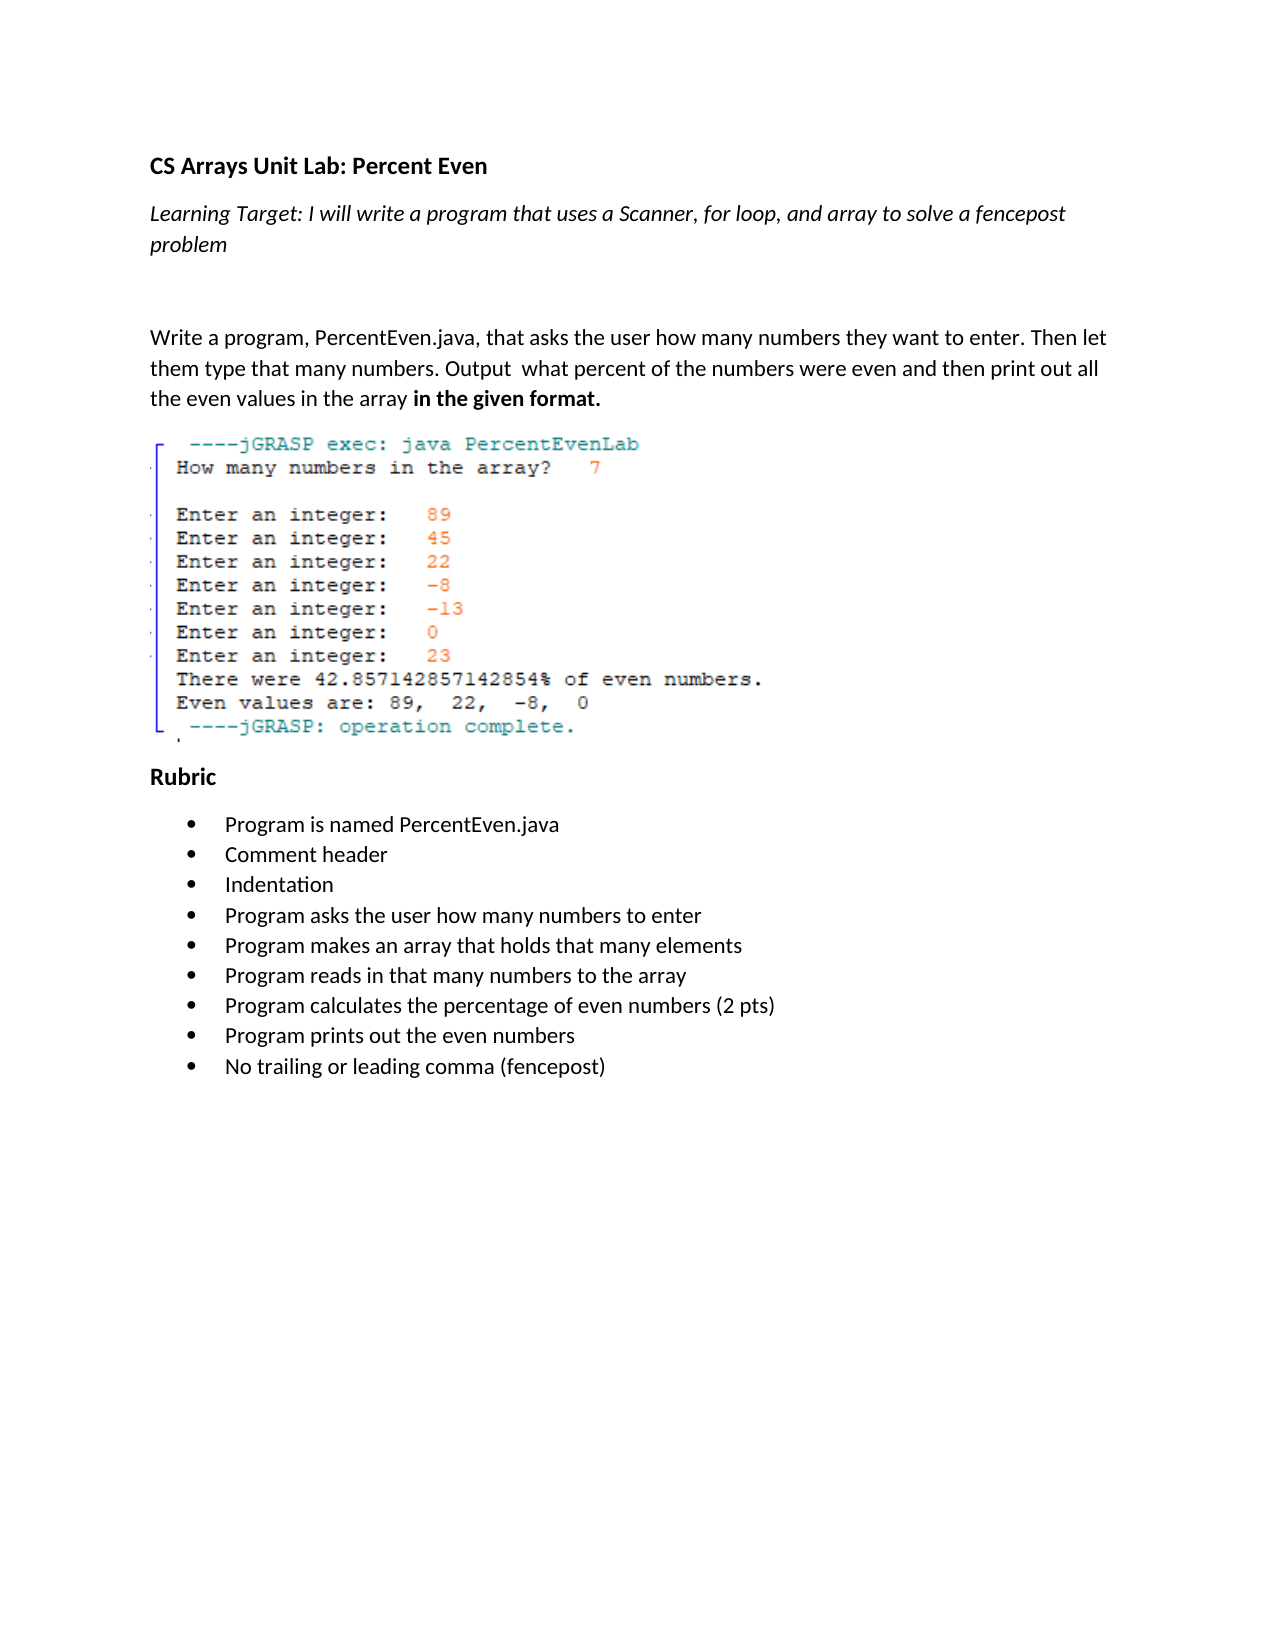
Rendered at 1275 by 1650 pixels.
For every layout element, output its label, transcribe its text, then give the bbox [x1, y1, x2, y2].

picture [150, 430, 824, 742]
list Indentation [187, 871, 1125, 899]
text Learning Target: I will write a program that uses a Scanner, for loop, and array to solve a fencepost problem [150, 199, 1125, 258]
text Write a program, PercentEven.java, that asks the user how many numbers they want to enter. Then let them type that many numbers. Output what percent of the numbers were even and then print out all the even values in the array in the given format. [150, 323, 1125, 412]
list Comment header [187, 840, 1125, 868]
list Program reads in that many numbers to the array [187, 961, 1125, 989]
text Rubric [150, 761, 1125, 791]
list Program makes an array that holds that many elements [187, 931, 1125, 959]
list Program prints out the even numbers [187, 1022, 1125, 1050]
list No trailing or leading comma (fencepost) [187, 1052, 1125, 1080]
text CS Arrays Unit Lab: Percent Even [150, 150, 1125, 181]
list Program is named PercentEven.java [187, 810, 1125, 838]
list Program asks the user how many numbers to enter [187, 901, 1125, 929]
list Program calculates the percentage of even numbers (2 pts) [187, 991, 1125, 1019]
